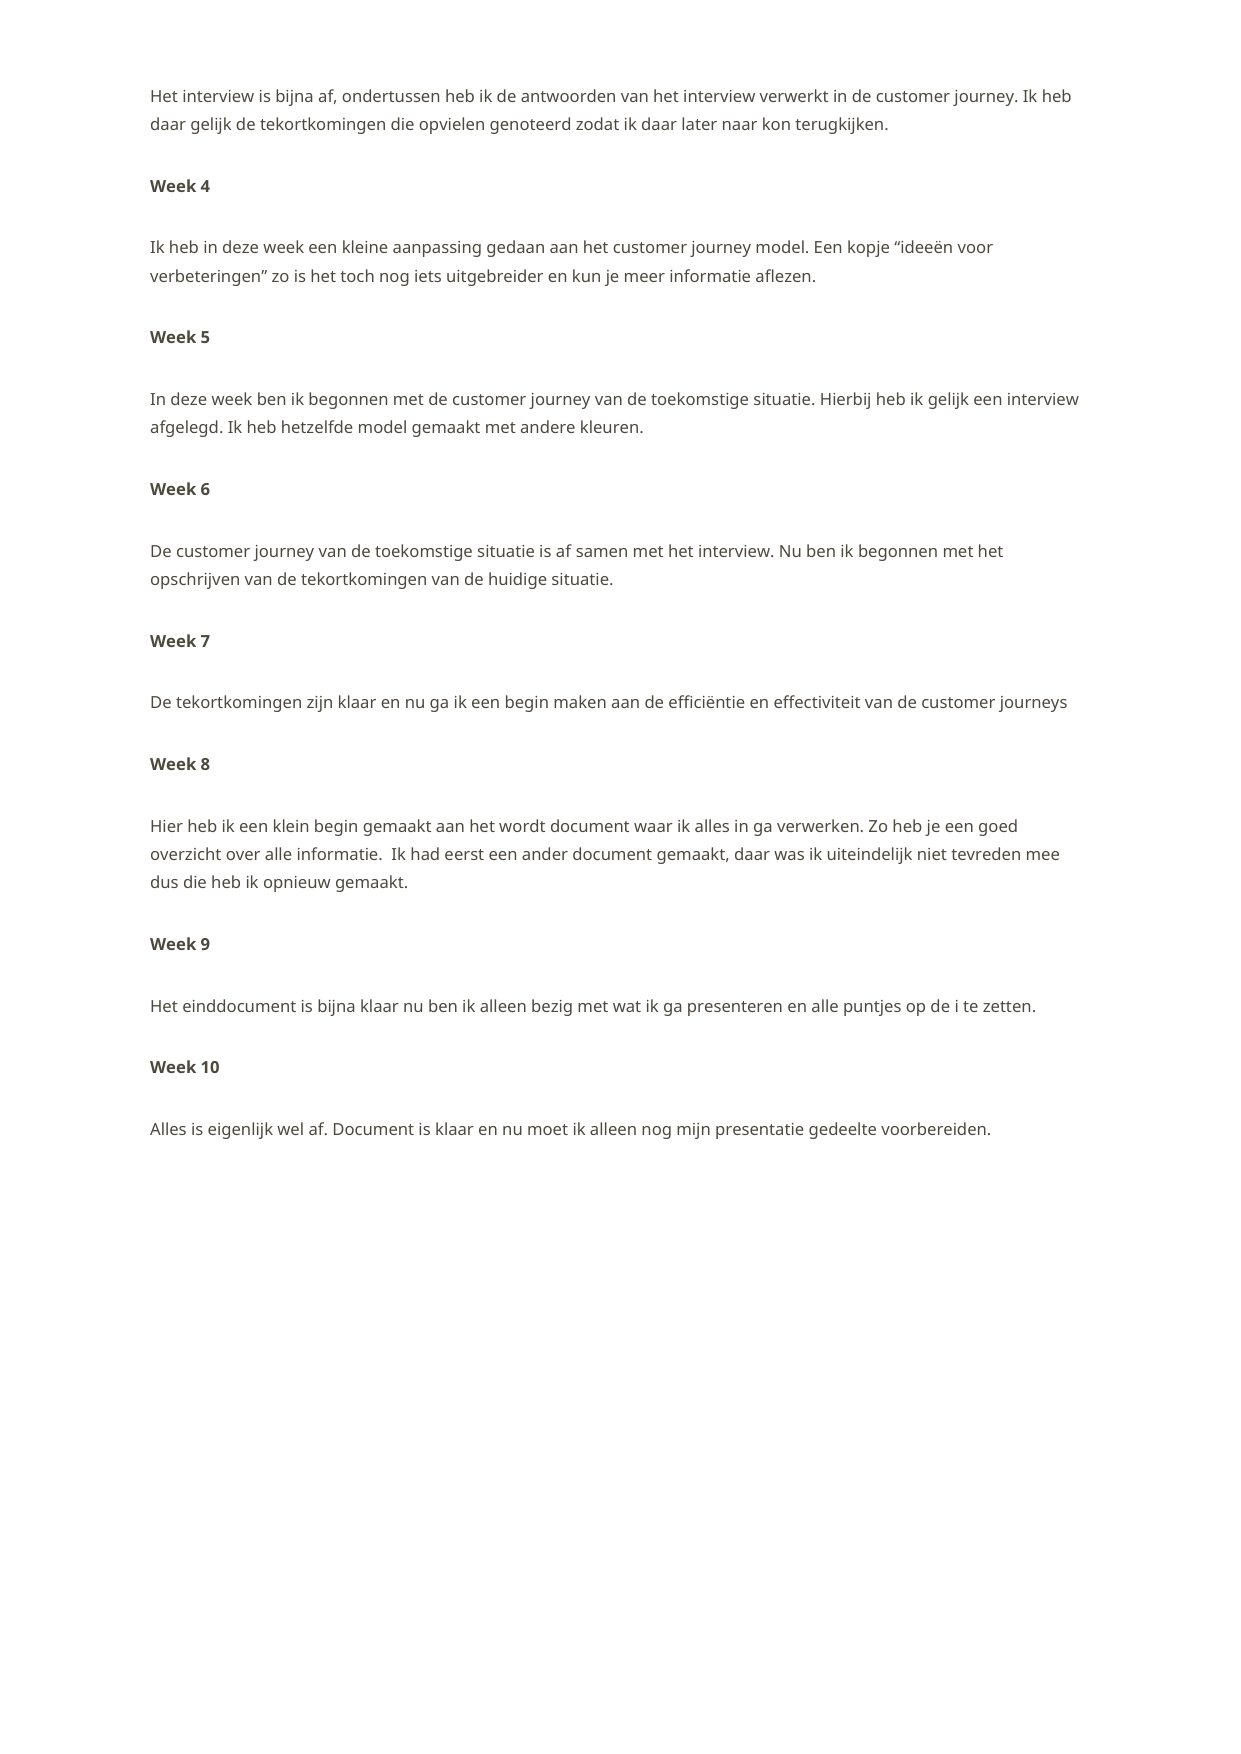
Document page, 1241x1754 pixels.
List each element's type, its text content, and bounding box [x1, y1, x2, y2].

text Week 5 [150, 326, 1090, 349]
text Het einddocument is bijna klaar nu ben ik alleen bezig met wat ik ga presenteren en alle puntjes op de i te zetten. [150, 994, 1090, 1017]
text Week 6 [150, 478, 1090, 500]
text Het interview is bijna af, ondertussen heb ik de antwoorden van het interview verwerkt in de customer journey. Ik heb daar gelijk de tekortkomingen die opvielen genoteerd zodat ik daar later naar kon terugkijken. [150, 84, 1090, 135]
text De tekortkomingen zijn klaar en nu ga ik een begin maken aan de efficiëntie en effectiviteit van de customer journeys [150, 691, 1090, 714]
text Week 9 [150, 933, 1090, 955]
text Ik heb in deze week een kleine aanpassing gedaan aan het customer journey model. Een kopje “ideeën voor verbeteringen” zo is het toch nog iets uitgebreider en kun je meer informatie aflezen. [150, 236, 1090, 287]
text Week 8 [150, 753, 1090, 775]
text Alles is eigenlijk wel af. Document is klaar en nu moet ik alleen nog mijn presentatie gedeelte voorbereiden. [150, 1118, 1090, 1140]
text Week 10 [150, 1056, 1090, 1079]
text Week 7 [150, 629, 1090, 652]
text Week 4 [150, 174, 1090, 197]
text De customer journey van de toekomstige situatie is af samen met het interview. Nu ben ik begonnen met het opschrijven van de tekortkomingen van de huidige situatie. [150, 539, 1090, 590]
text In deze week ben ik begonnen met de customer journey van de toekomstige situatie. Hierbij heb ik gelijk een interview afgelegd. Ik heb hetzelfde model gemaakt met andere kleuren. [150, 388, 1090, 439]
text Hier heb ik een klein begin gemaakt aan het wordt document waar ik alles in ga verwerken. Zo heb je een goed overzicht over alle informatie. Ik had eerst een ander document gemaakt, daar was ik uiteindelijk niet tevreden mee dus die heb ik opnieuw gemaakt. [150, 814, 1090, 894]
